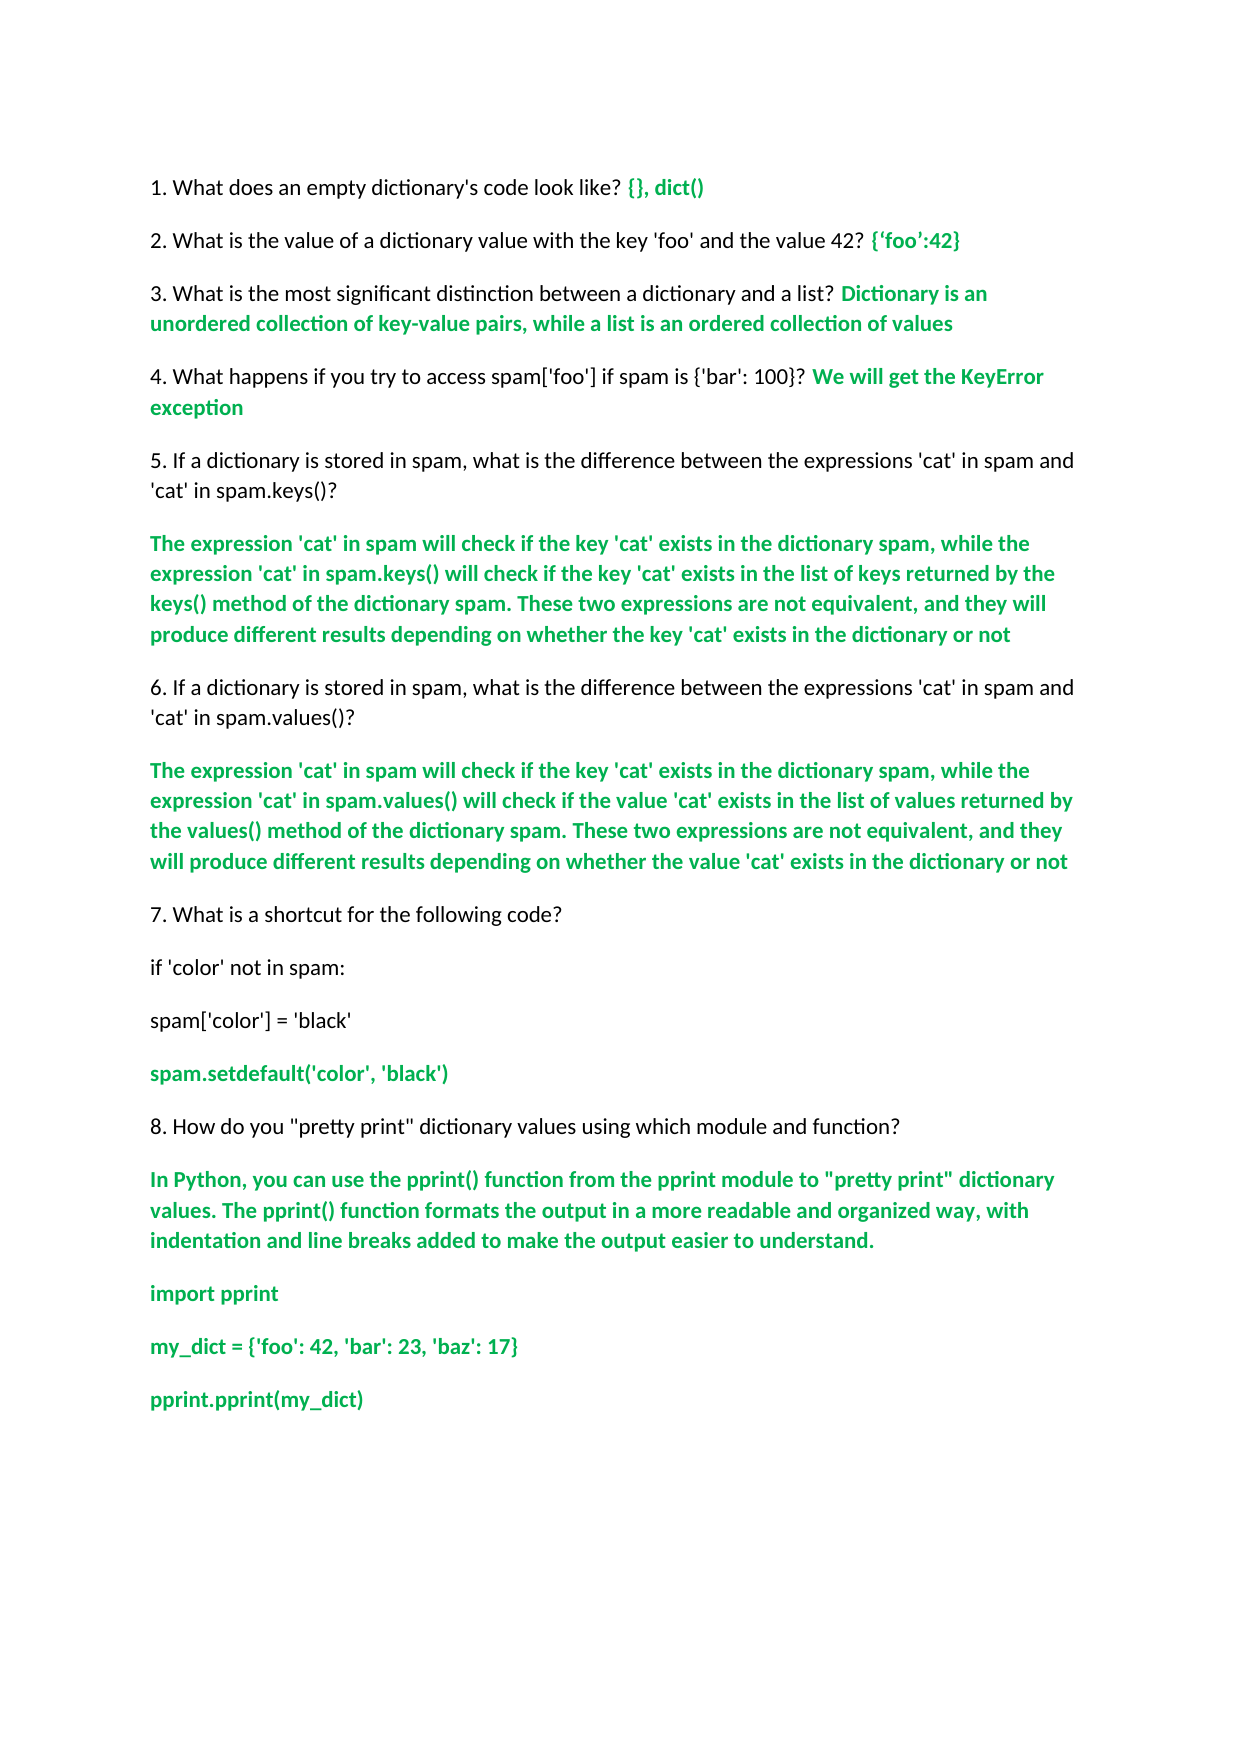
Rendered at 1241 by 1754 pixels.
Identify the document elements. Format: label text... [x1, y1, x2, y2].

text The expression 'cat' in spam will check if the key 'cat' exists in the dictionary spam, while the expression 'cat' in spam.keys() will check if the key 'cat' exists in the list of keys returned by the keys() method of the dictionary spam. These two expressions are not equivalent, and they will produce different results depending on whether the key 'cat' exists in the dictionary or not [150, 529, 1090, 648]
text 7. What is a shortcut for the following code? [150, 900, 1090, 928]
text spam['color'] = 'black' [150, 1006, 1090, 1034]
text 3. What is the most significant distinction between a dictionary and a list? Dictionary is an unordered collection of key-value pairs, while a list is an ordered collection of values [150, 279, 1090, 337]
text 2. What is the value of a dictionary value with the key 'foo' and the value 42? {‘foo’:42} [150, 226, 1090, 254]
text 6. If a dictionary is stored in spam, what is the difference between the expressions 'cat' in spam and 'cat' in spam.values()? [150, 673, 1090, 731]
text spam.setdefault('color', 'black') [150, 1059, 1090, 1087]
text pprint.pprint(my_dict) [150, 1385, 1090, 1413]
text The expression 'cat' in spam will check if the key 'cat' exists in the dictionary spam, while the expression 'cat' in spam.values() will check if the value 'cat' exists in the list of values returned by the values() method of the dictionary spam. These two expressions are not equivalent, and they will produce different results depending on whether the value 'cat' exists in the dictionary or not [150, 756, 1090, 875]
text 1. What does an empty dictionary's code look like? {}, dict() [150, 173, 1090, 201]
text In Python, you can use the pprint() function from the pprint module to "pretty print" dictionary values. The pprint() function formats the output in a more readable and organized way, with indentation and line breaks added to make the output easier to understand. [150, 1166, 1090, 1254]
text 8. How do you "pretty print" dictionary values using which module and function? [150, 1112, 1090, 1141]
text my_dict = {'foo': 42, 'bar': 23, 'baz': 17} [150, 1332, 1090, 1360]
text import pprint [150, 1279, 1090, 1307]
text 5. If a dictionary is stored in spam, what is the difference between the expressions 'cat' in spam and 'cat' in spam.keys()? [150, 446, 1090, 504]
text if 'color' not in spam: [150, 953, 1090, 981]
text 4. What happens if you try to access spam['foo'] if spam is {'bar': 100}? We will get the KeyError exception [150, 362, 1090, 421]
